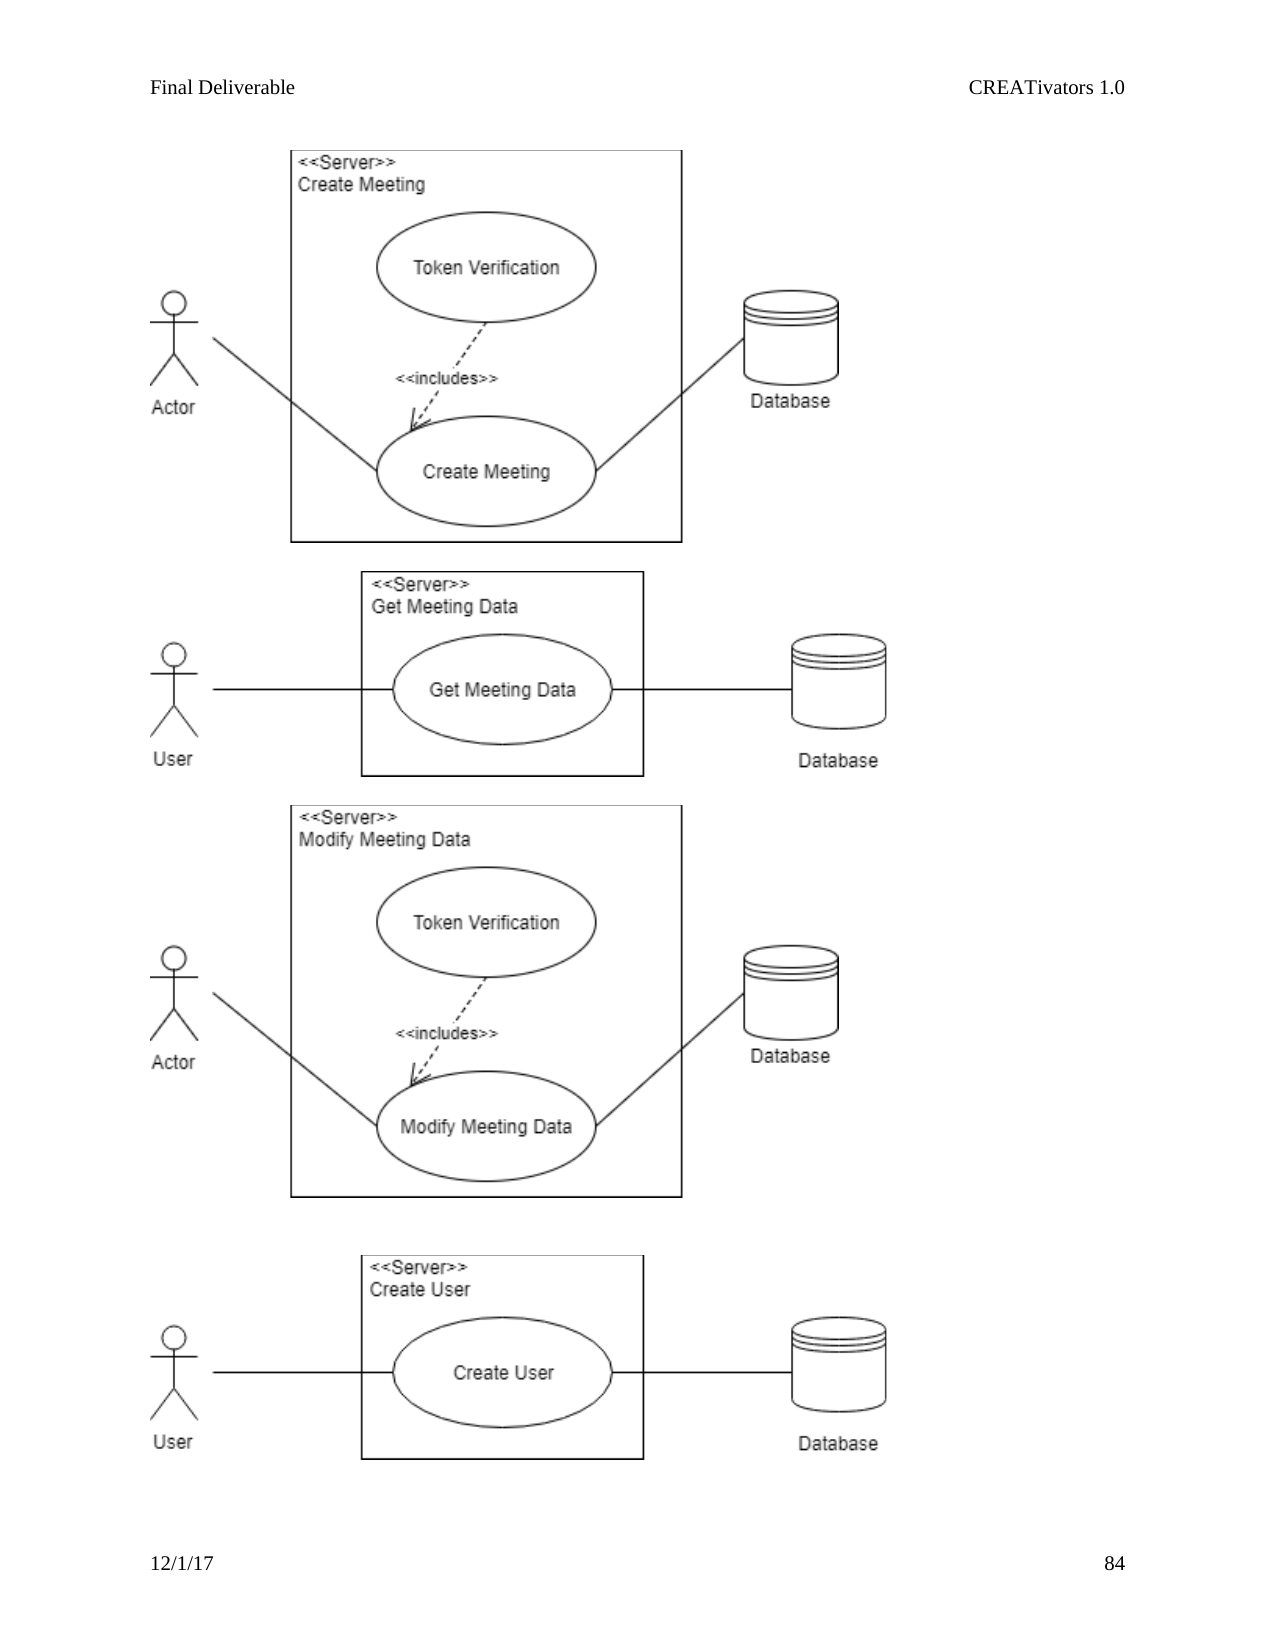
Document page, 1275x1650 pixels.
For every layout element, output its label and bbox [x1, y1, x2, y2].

picture [150, 150, 839, 543]
picture [150, 1255, 887, 1460]
picture [150, 571, 887, 777]
picture [150, 805, 839, 1198]
